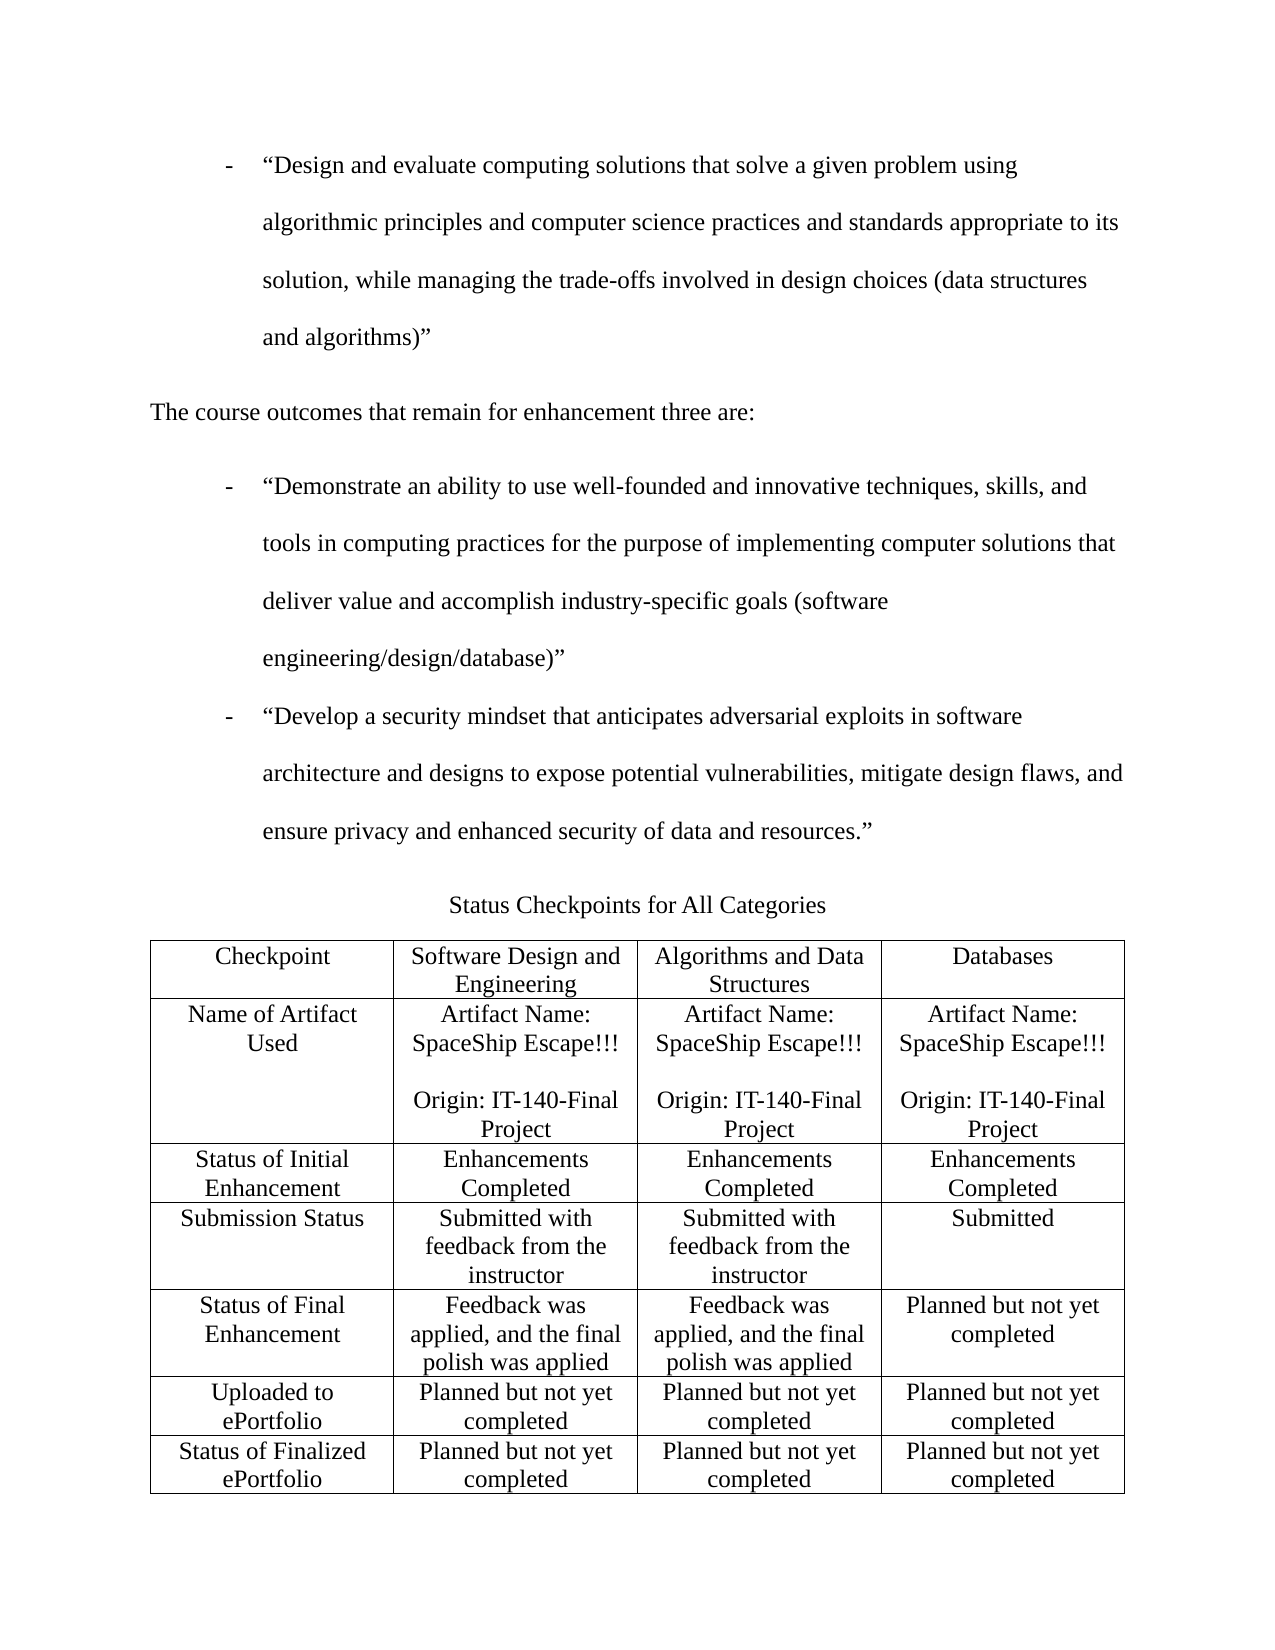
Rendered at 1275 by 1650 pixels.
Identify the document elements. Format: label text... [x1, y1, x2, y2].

table_cell Feedback was applied, and the final polish was applied [394, 1290, 637, 1376]
table_cell Planned but not yet completed [394, 1377, 637, 1435]
table_cell Enhancements Completed [882, 1144, 1124, 1202]
table_cell Submitted with feedback from the instructor [638, 1203, 881, 1289]
list “Design and evaluate computing solutions that solve a given problem using algorithmic principles and computer science practices and standards appropriate to its solution, while managing the trade-offs involved in design choices (data structures and algorithms)” [225, 150, 1125, 351]
text Status Checkpoints for All Categories [150, 890, 1125, 919]
table_cell Status of Final Enhancement [151, 1290, 393, 1376]
table_header Checkpoint [151, 941, 393, 998]
table_cell Planned but not yet completed [638, 1436, 881, 1493]
table_cell Uploaded to ePortfolio [151, 1377, 393, 1435]
table_cell Planned but not yet completed [638, 1377, 881, 1435]
list “Develop a security mindset that anticipates adversarial exploits in software architecture and designs to expose potential vulnerabilities, mitigate design flaws, and ensure privacy and enhanced security of data and resources.” [225, 701, 1125, 844]
table_cell Enhancements Completed [394, 1144, 637, 1202]
table_cell Planned but not yet completed [882, 1377, 1124, 1435]
table_header Databases [882, 941, 1124, 998]
table_cell Planned but not yet completed [882, 1290, 1124, 1376]
table_cell Name of Artifact Used [151, 999, 393, 1143]
text The course outcomes that remain for enhancement three are: [150, 397, 1125, 425]
table_cell Artifact Name: SpaceShip Escape!!! Origin: IT-140-Final Project [638, 999, 881, 1143]
table_cell Submitted with feedback from the instructor [394, 1203, 637, 1289]
table_cell Status of Initial Enhancement [151, 1144, 393, 1202]
table_header Algorithms and Data Structures [638, 941, 881, 998]
table_cell Artifact Name: SpaceShip Escape!!! Origin: IT-140-Final Project [394, 999, 637, 1143]
table_cell Submission Status [151, 1203, 393, 1289]
table_cell Artifact Name: SpaceShip Escape!!! Origin: IT-140-Final Project [882, 999, 1124, 1143]
table_header Software Design and Engineering [394, 941, 637, 998]
table_cell Submitted [882, 1203, 1124, 1289]
table_cell Planned but not yet completed [882, 1436, 1124, 1493]
table_cell Feedback was applied, and the final polish was applied [638, 1290, 881, 1376]
table_cell Planned but not yet completed [394, 1436, 637, 1493]
table_cell Enhancements Completed [638, 1144, 881, 1202]
table_cell Status of Finalized ePortfolio [151, 1436, 393, 1493]
list “Demonstrate an ability to use well-founded and innovative techniques, skills, and tools in computing practices for the purpose of implementing computer solutions that deliver value and accomplish industry-specific goals (software engineering/design/database)” [225, 471, 1125, 672]
